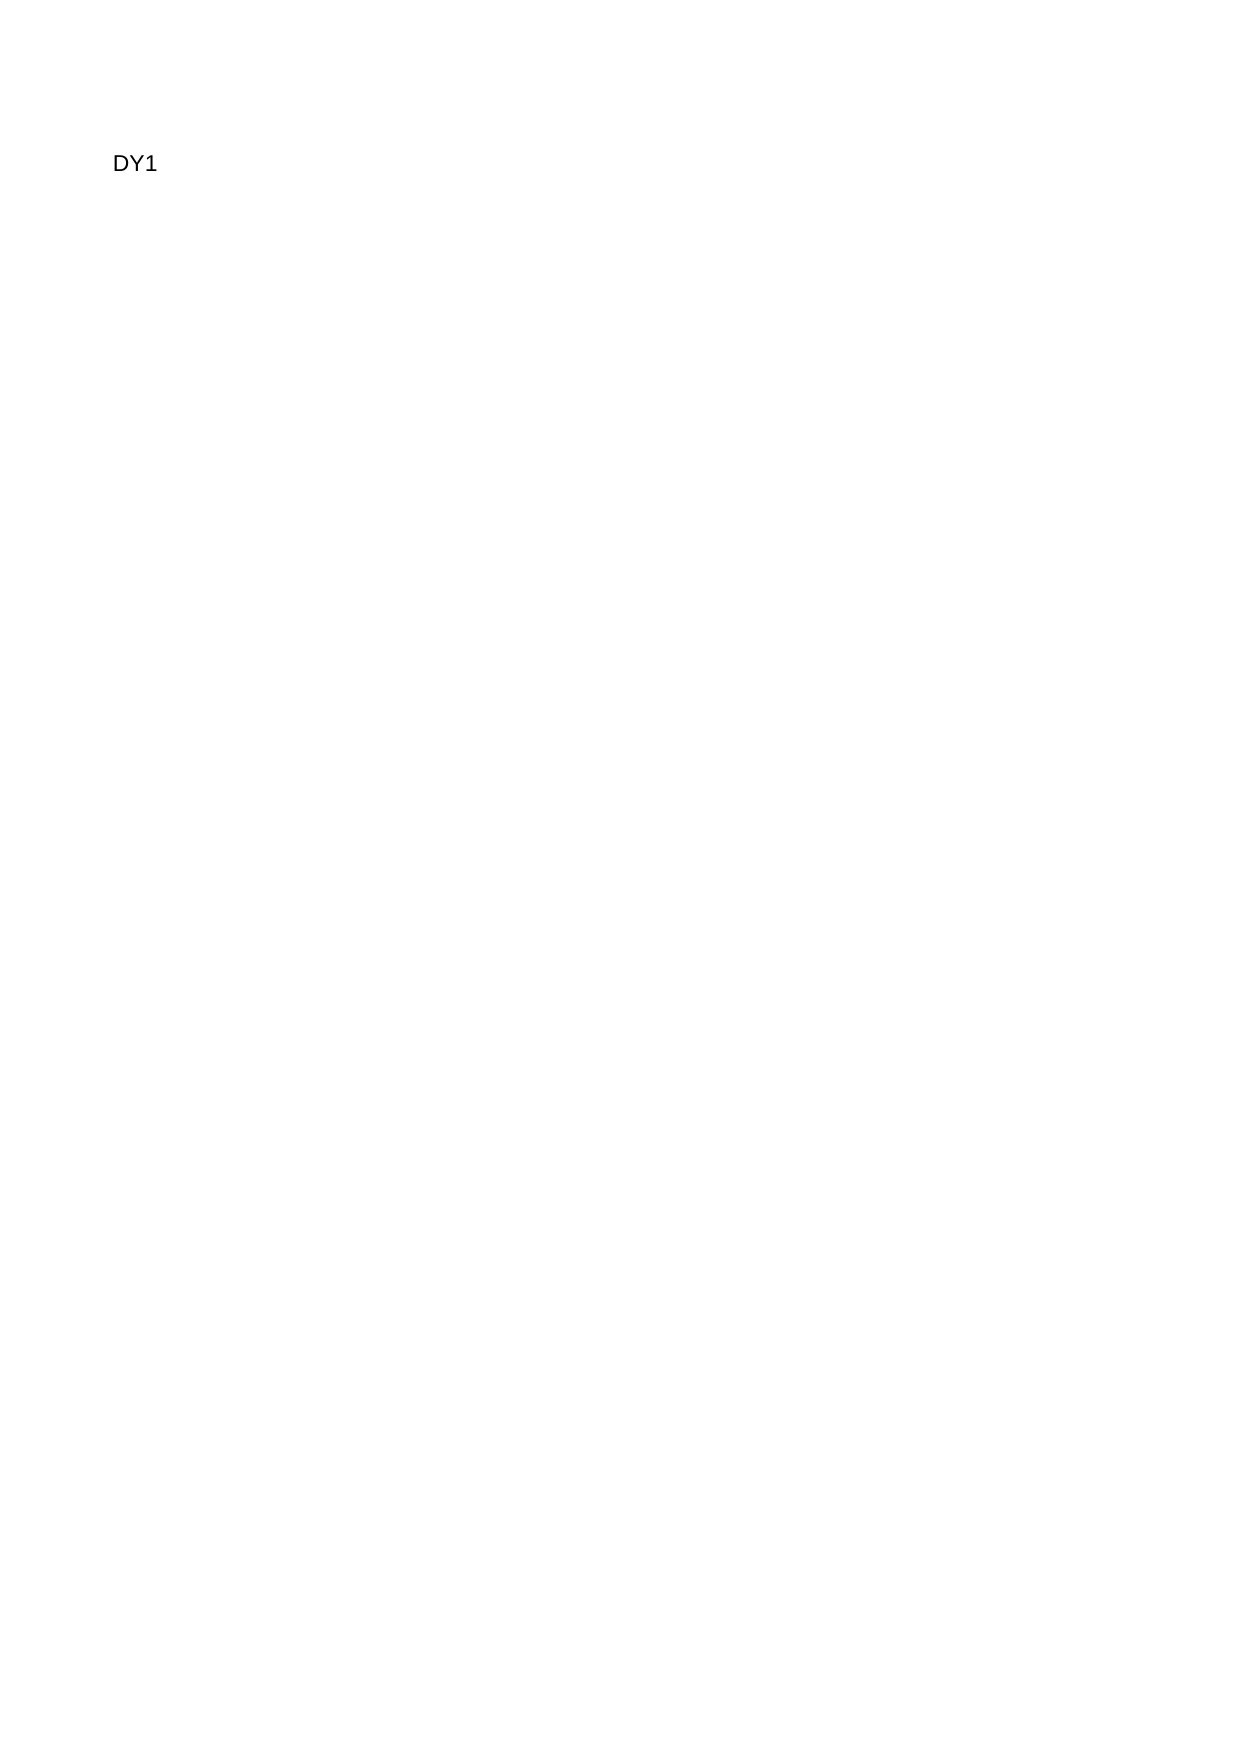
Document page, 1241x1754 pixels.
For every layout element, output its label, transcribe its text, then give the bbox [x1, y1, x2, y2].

text DY1 [113, 150, 1127, 176]
